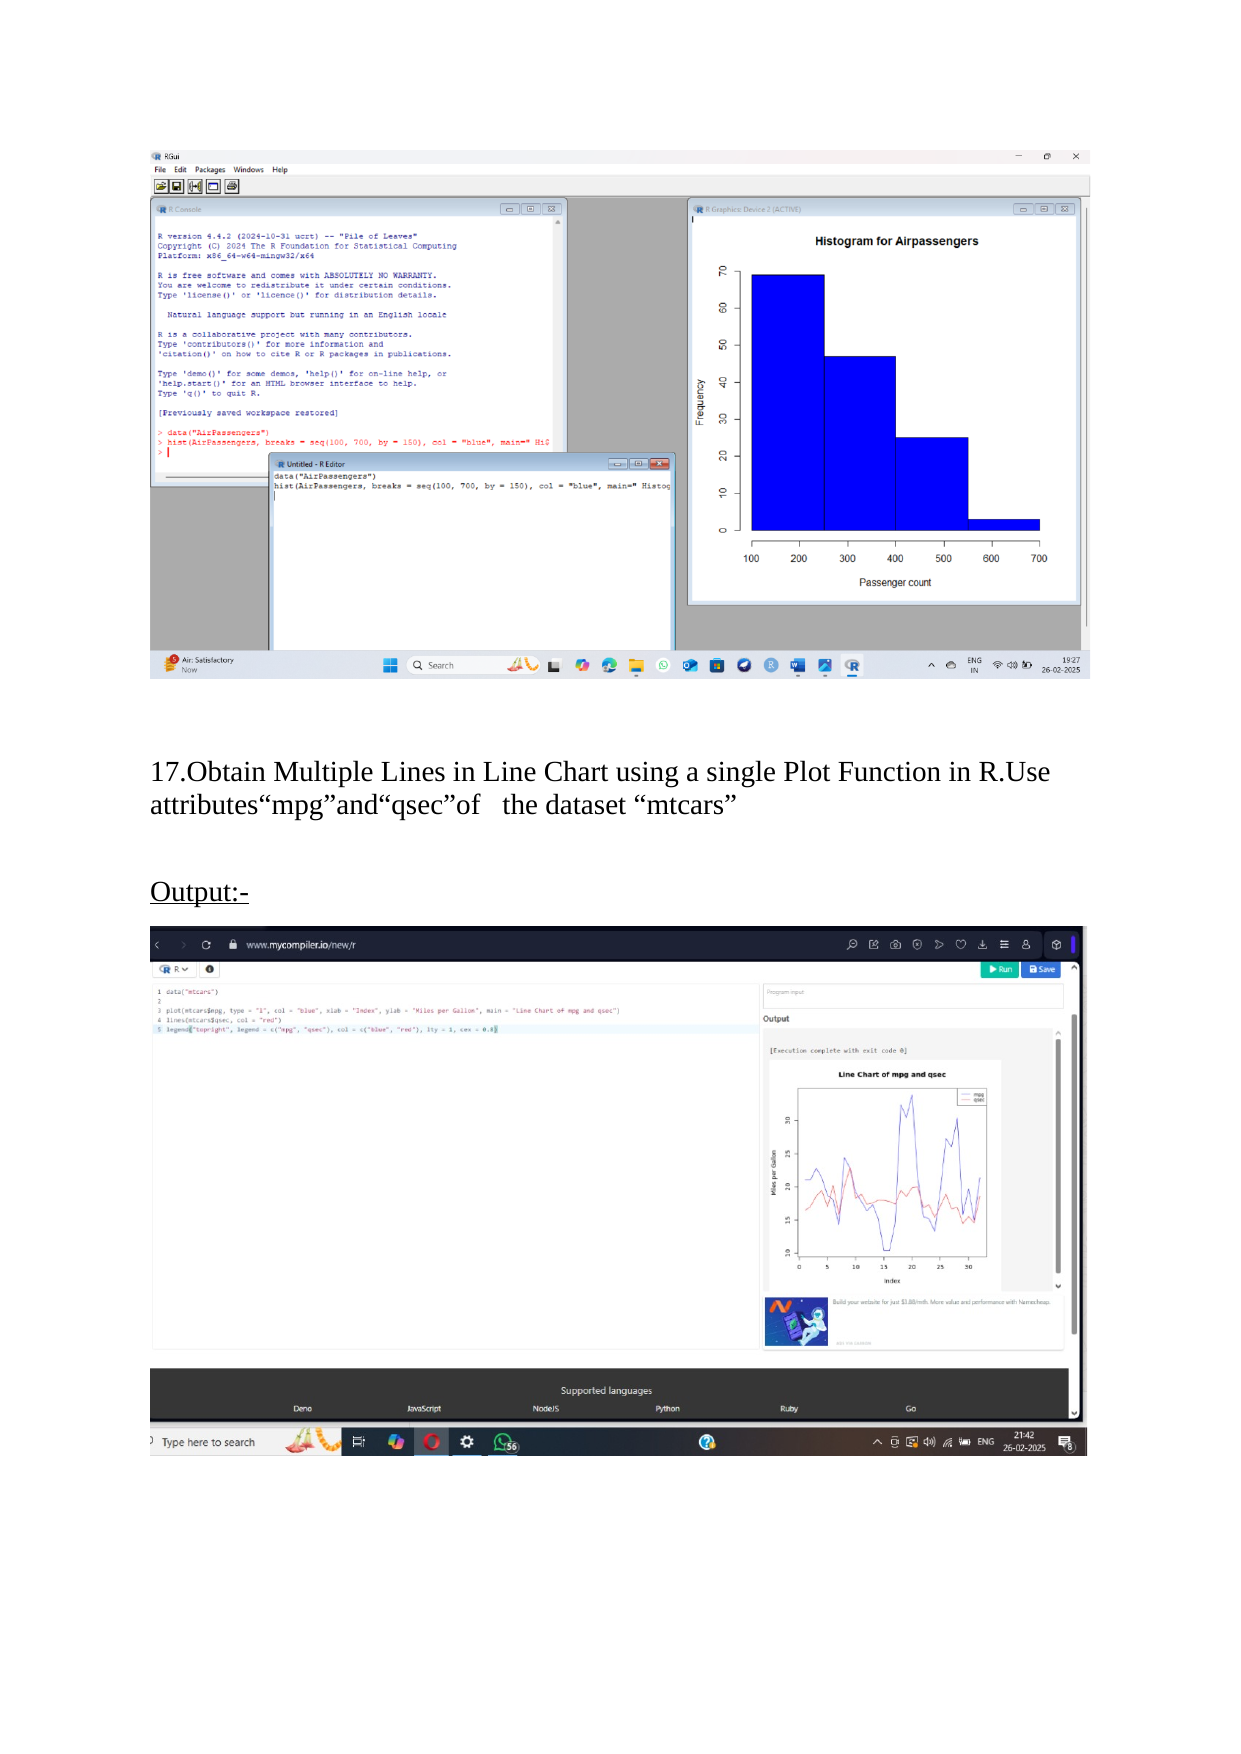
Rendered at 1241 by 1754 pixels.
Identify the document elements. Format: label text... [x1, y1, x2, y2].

text Output:- [150, 874, 1090, 907]
picture [150, 150, 1091, 679]
text 17.Obtain Multiple Lines in Line Chart using a single Plot Function in R.Use attributes“mpg”and“qsec”of the dataset “mtcars” [150, 754, 1090, 821]
